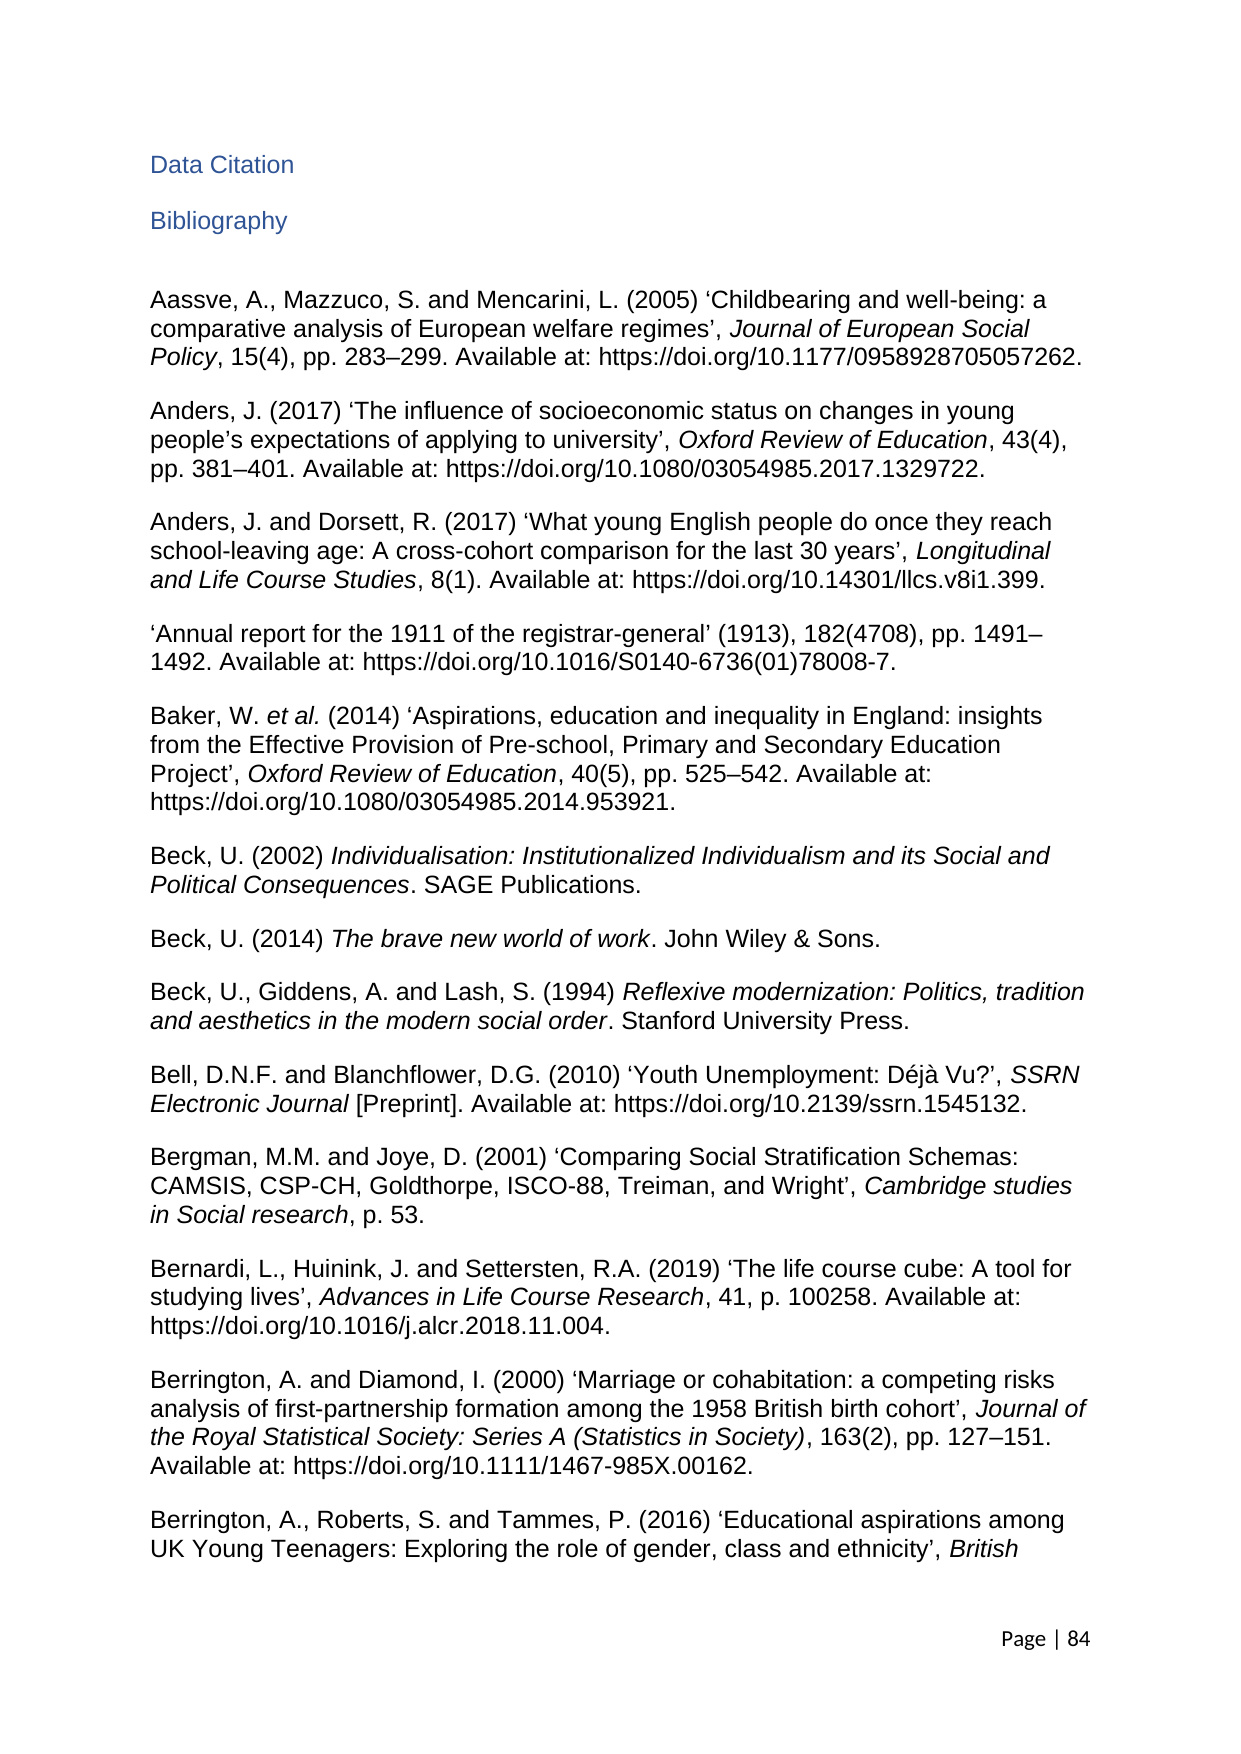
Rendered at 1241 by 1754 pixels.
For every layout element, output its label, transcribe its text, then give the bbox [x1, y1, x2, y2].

text Beck, U., Giddens, A. and Lash, S. (1994) Reflexive modernization: Politics, tradition and aesthetics in the modern social order. Stanford University Press. [150, 977, 1090, 1035]
text Bernardi, L., Huinink, J. and Settersten, R.A. (2019) ‘The life course cube: A tool for studying lives’, Advances in Life Course Research, 41, p. 100258. Available at: https://doi.org/10.1016/j.alcr.2018.11.004. [150, 1253, 1090, 1340]
text Bergman, M.M. and Joye, D. (2001) ‘Comparing Social Stratification Schemas: CAMSIS, CSP-CH, Goldthorpe, ISCO-88, Treiman, and Wright’, Cambridge studies in Social research, p. 53. [150, 1142, 1090, 1228]
subtitle Bibliography [150, 206, 1090, 235]
text Baker, W. et al. (2014) ‘Aspirations, education and inequality in England: insights from the Effective Provision of Pre-school, Primary and Secondary Education Project’, Oxford Review of Education, 40(5), pp. 525–542. Available at: https://doi.org/10.1080/03054985.2014.953921. [150, 701, 1090, 816]
subtitle Data Citation [150, 150, 1090, 179]
text ‘Annual report for the 1911 of the registrar-general’ (1913), 182(4708), pp. 1491–1492. Available at: https://doi.org/10.1016/S0140-6736(01)78008-7. [150, 618, 1090, 676]
text Anders, J. (2017) ‘The influence of socioeconomic status on changes in young people’s expectations of applying to university’, Oxford Review of Education, 43(4), pp. 381–401. Available at: https://doi.org/10.1080/03054985.2017.1329722. [150, 396, 1090, 482]
text Aassve, A., Mazzuco, S. and Mencarini, L. (2005) ‘Childbearing and well-being: a comparative analysis of European welfare regimes’, Journal of European Social Policy, 15(4), pp. 283–299. Available at: https://doi.org/10.1177/0958928705057262. [150, 285, 1090, 371]
text Berrington, A. and Diamond, I. (2000) ‘Marriage or cohabitation: a competing risks analysis of first-partnership formation among the 1958 British birth cohort’, Journal of the Royal Statistical Society: Series A (Statistics in Society), 163(2), pp. 127–151. Available at: https://doi.org/10.1111/1467-985X.00162. [150, 1365, 1090, 1480]
text Beck, U. (2014) The brave new world of work. John Wiley & Sons. [150, 923, 1090, 952]
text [150, 1505, 1090, 1562]
text Bell, D.N.F. and Blanchflower, D.G. (2010) ‘Youth Unemployment: Déjà Vu?’, SSRN Electronic Journal [Preprint]. Available at: https://doi.org/10.2139/ssrn.1545132. [150, 1060, 1090, 1117]
text Anders, J. and Dorsett, R. (2017) ‘What young English people do once they reach school-leaving age: A cross-cohort comparison for the last 30 years’, Longitudinal and Life Course Studies, 8(1). Available at: https://doi.org/10.14301/llcs.v8i1.399. [150, 507, 1090, 593]
text Beck, U. (2002) Individualisation: Institutionalized Individualism and its Social and Political Consequences. SAGE Publications. [150, 841, 1090, 898]
